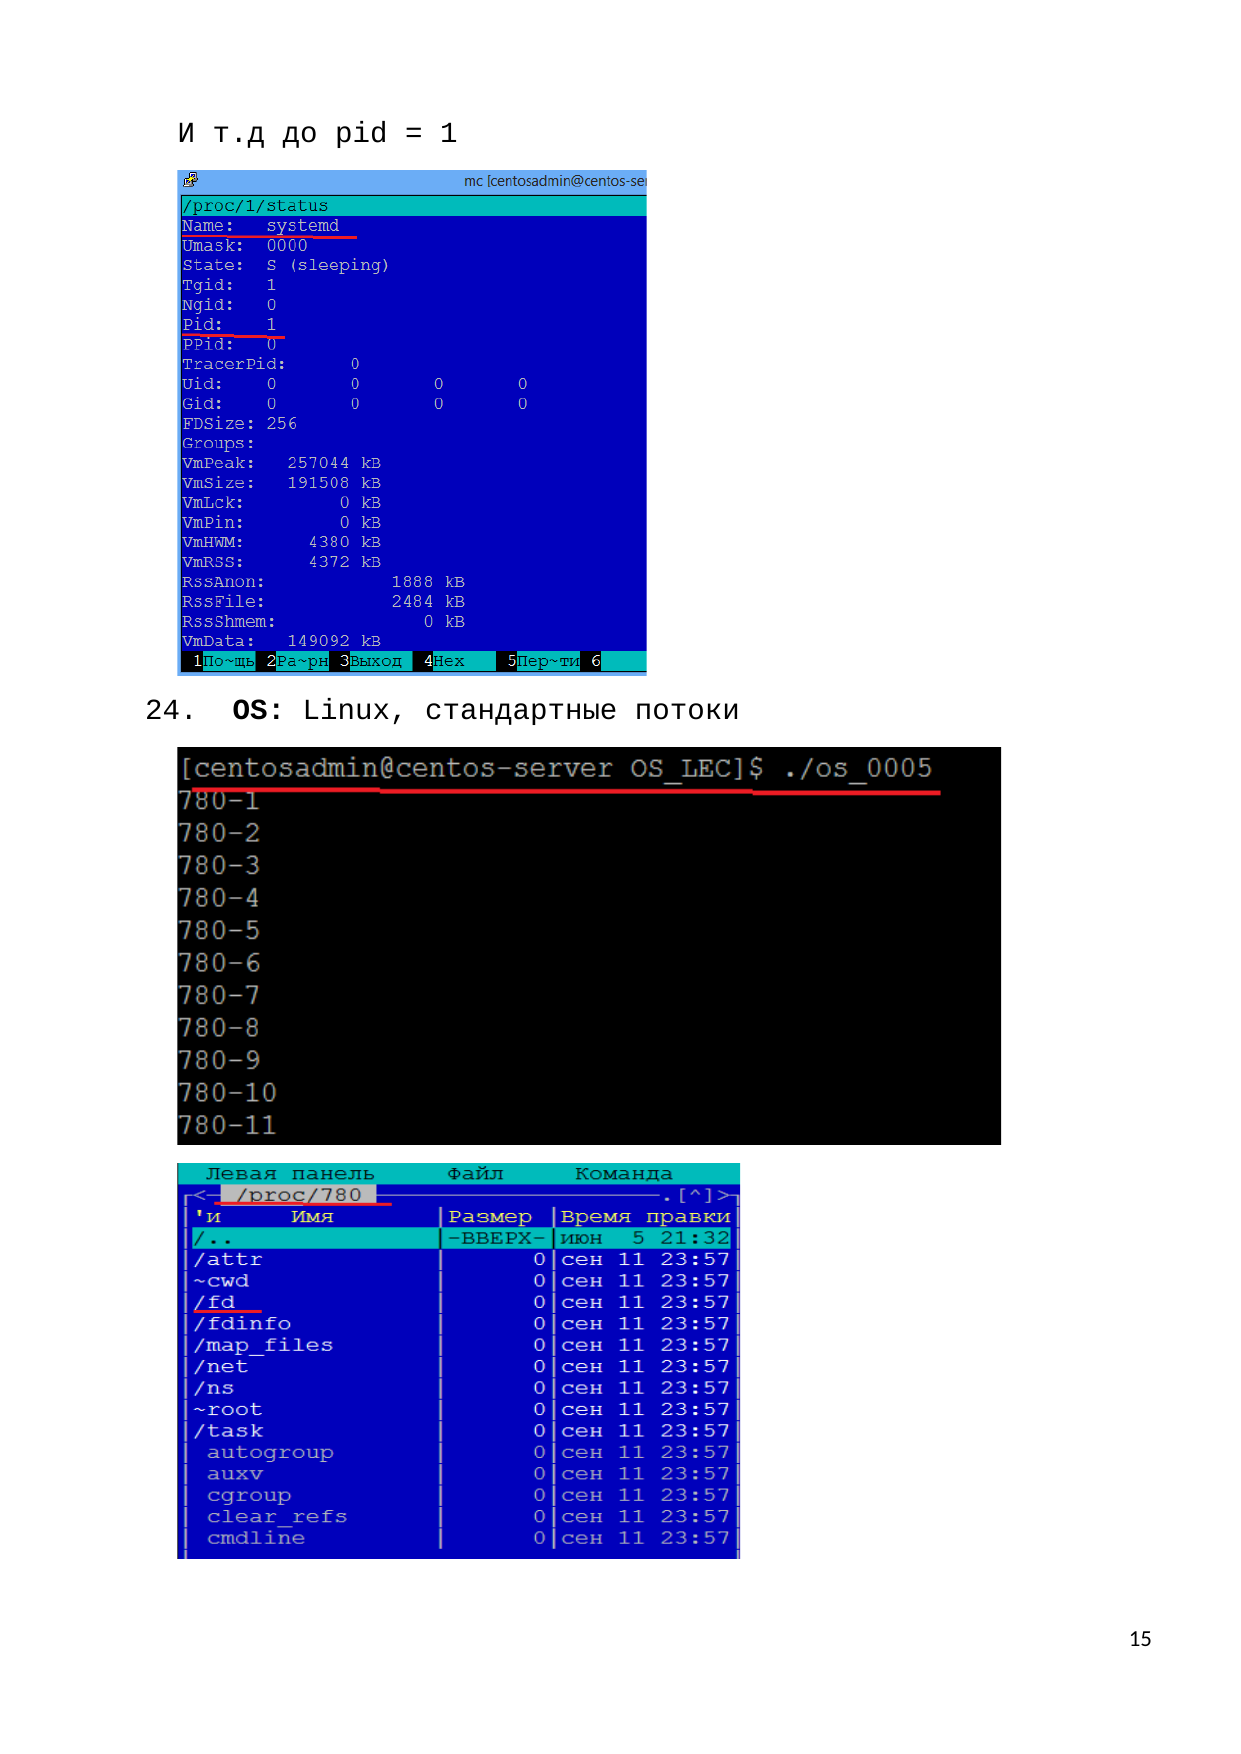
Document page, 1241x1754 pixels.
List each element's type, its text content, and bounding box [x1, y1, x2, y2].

text И т.д до pid = 1 [177, 118, 1152, 151]
list OS: Linux, стандартные потоки [214, 695, 1152, 728]
